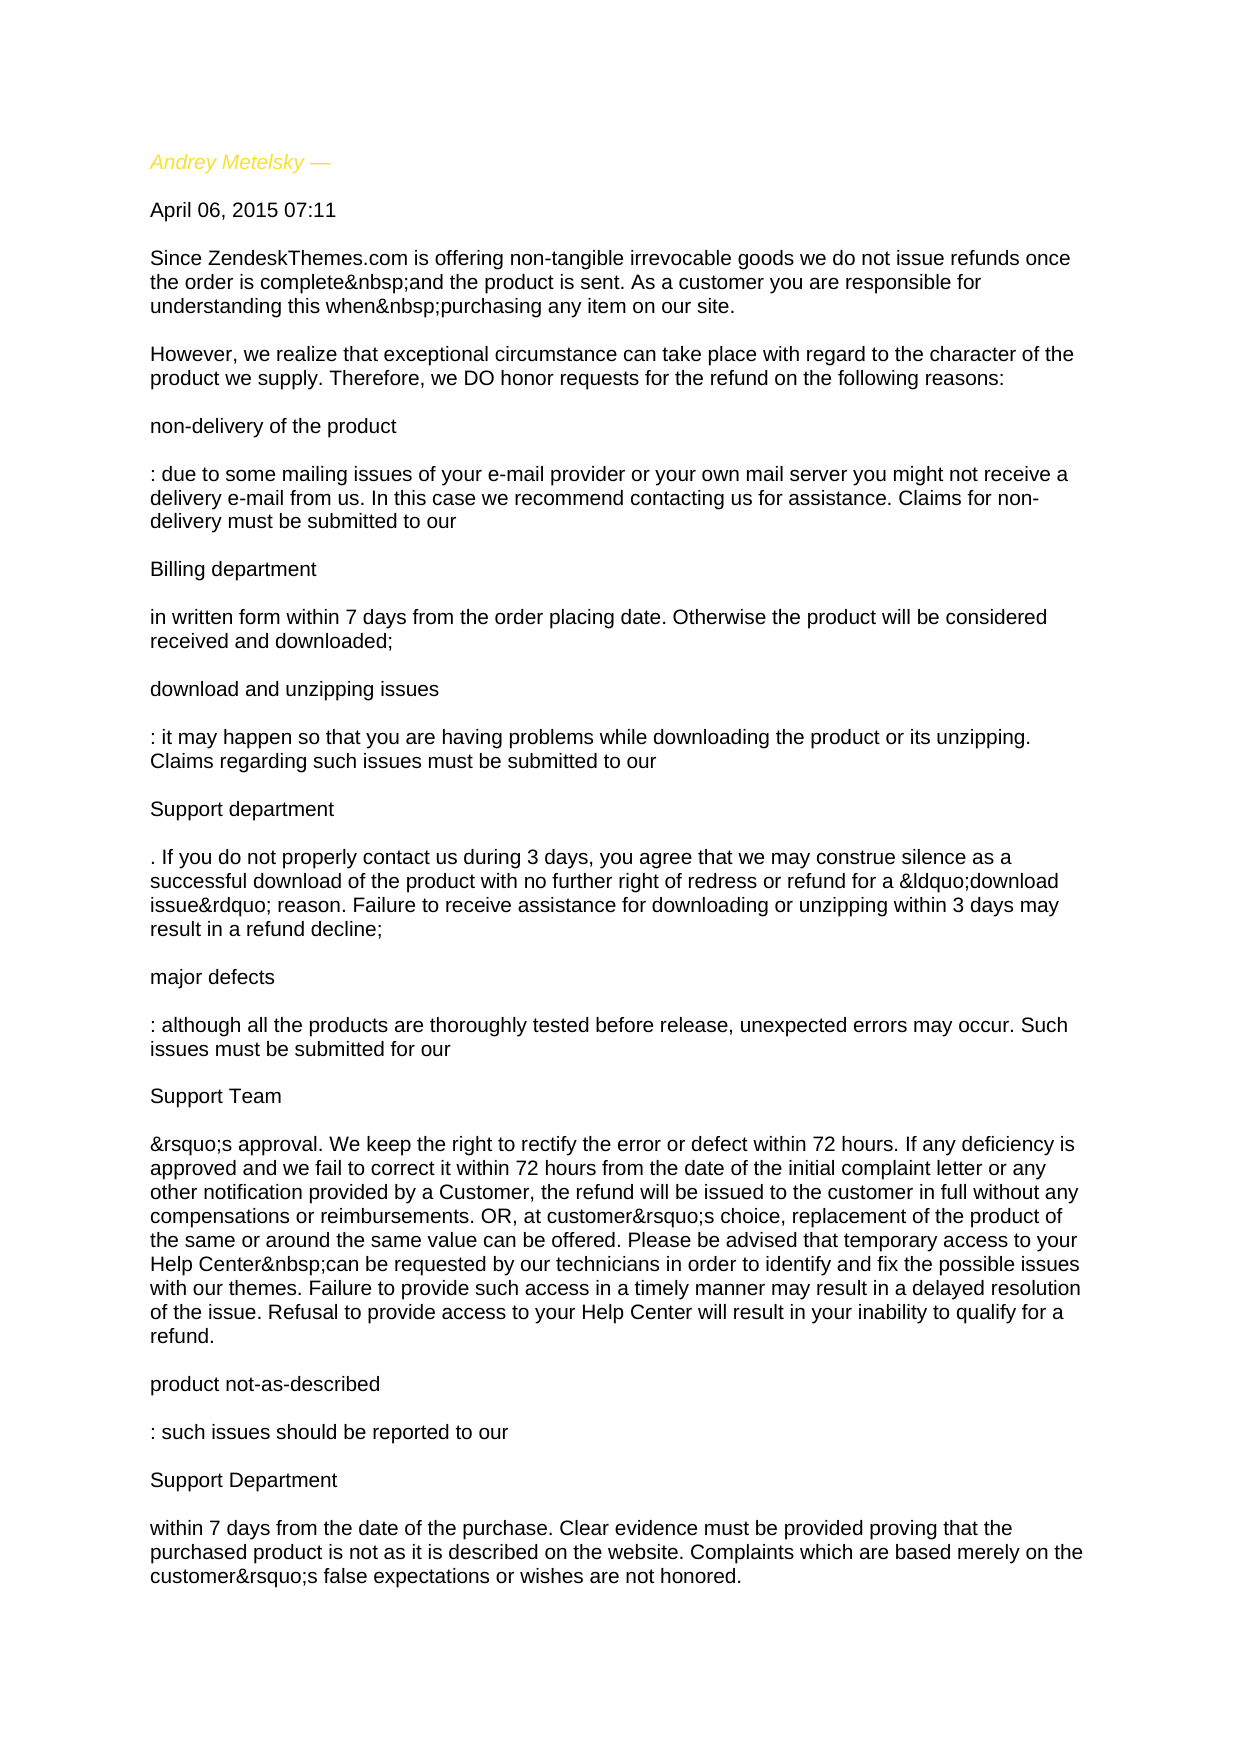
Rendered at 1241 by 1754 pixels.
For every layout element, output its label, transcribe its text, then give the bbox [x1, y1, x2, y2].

text &rsquo;s approval. We keep the right to rectify the error or defect within 72 hours. If any deficiency is approved and we fail to correct it within 72 hours from the date of the initial complaint letter or any other notification provided by a Customer, the refund will be issued to the customer in full without any compensations or reimbursements. OR, at customer&rsquo;s choice, replacement of the product of the same or around the same value can be offered. Please be advised that temporary access to your Help Center&nbsp;can be requested by our technicians in order to identify and fix the possible issues with our themes. Failure to provide such access in a timely manner may result in a delayed resolution of the issue. Refusal to provide access to your Help Center will result in your inability to qualify for a refund. [150, 1132, 1090, 1348]
text : due to some mailing issues of your e-mail provider or your own mail server you might not receive a delivery e-mail from us. In this case we recommend contacting us for assistance. Claims for non-delivery must be submitted to our [150, 461, 1090, 533]
text : it may happen so that you are having problems while downloading the product or its unzipping. Claims regarding such issues must be submitted to our [150, 725, 1090, 773]
text : although all the products are thoroughly tested before release, unexpected errors may occur. Such issues must be submitted for our [150, 1012, 1090, 1060]
text Support department [150, 797, 1090, 821]
text within 7 days from the date of the purchase. Clear evidence must be provided proving that the purchased product is not as it is described on the website. Complaints which are based merely on the customer&rsquo;s false expectations or wishes are not honored. [150, 1516, 1090, 1587]
text April 06, 2015 07:11 [150, 198, 1090, 222]
text non-delivery of the product [150, 413, 1090, 437]
text Support Team [150, 1084, 1090, 1108]
text major defects [150, 964, 1090, 988]
text in written form within 7 days from the order placing date. Otherwise the product will be considered received and downloaded; [150, 605, 1090, 653]
text : such issues should be reported to our [150, 1420, 1090, 1444]
text Billing department [150, 557, 1090, 581]
text Andrey Metelsky — [150, 150, 1090, 174]
text download and unzipping issues [150, 677, 1090, 701]
text Since ZendeskThemes.com is offering non-tangible irrevocable goods we do not issue refunds once the order is complete&nbsp;and the product is sent. As a customer you are responsible for understanding this when&nbsp;purchasing any item on our site. [150, 246, 1090, 318]
text . If you do not properly contact us during 3 days, you agree that we may construe silence as a successful download of the product with no further right of redress or refund for a &ldquo;download issue&rdquo; reason. Failure to receive assistance for downloading or unzipping within 3 days may result in a refund decline; [150, 845, 1090, 941]
text However, we realize that exceptional circumstance can take place with regard to the character of the product we supply. Therefore, we DO honor requests for the refund on the following reasons: [150, 342, 1090, 389]
text Support Department [150, 1468, 1090, 1492]
text product not-as-described [150, 1372, 1090, 1396]
